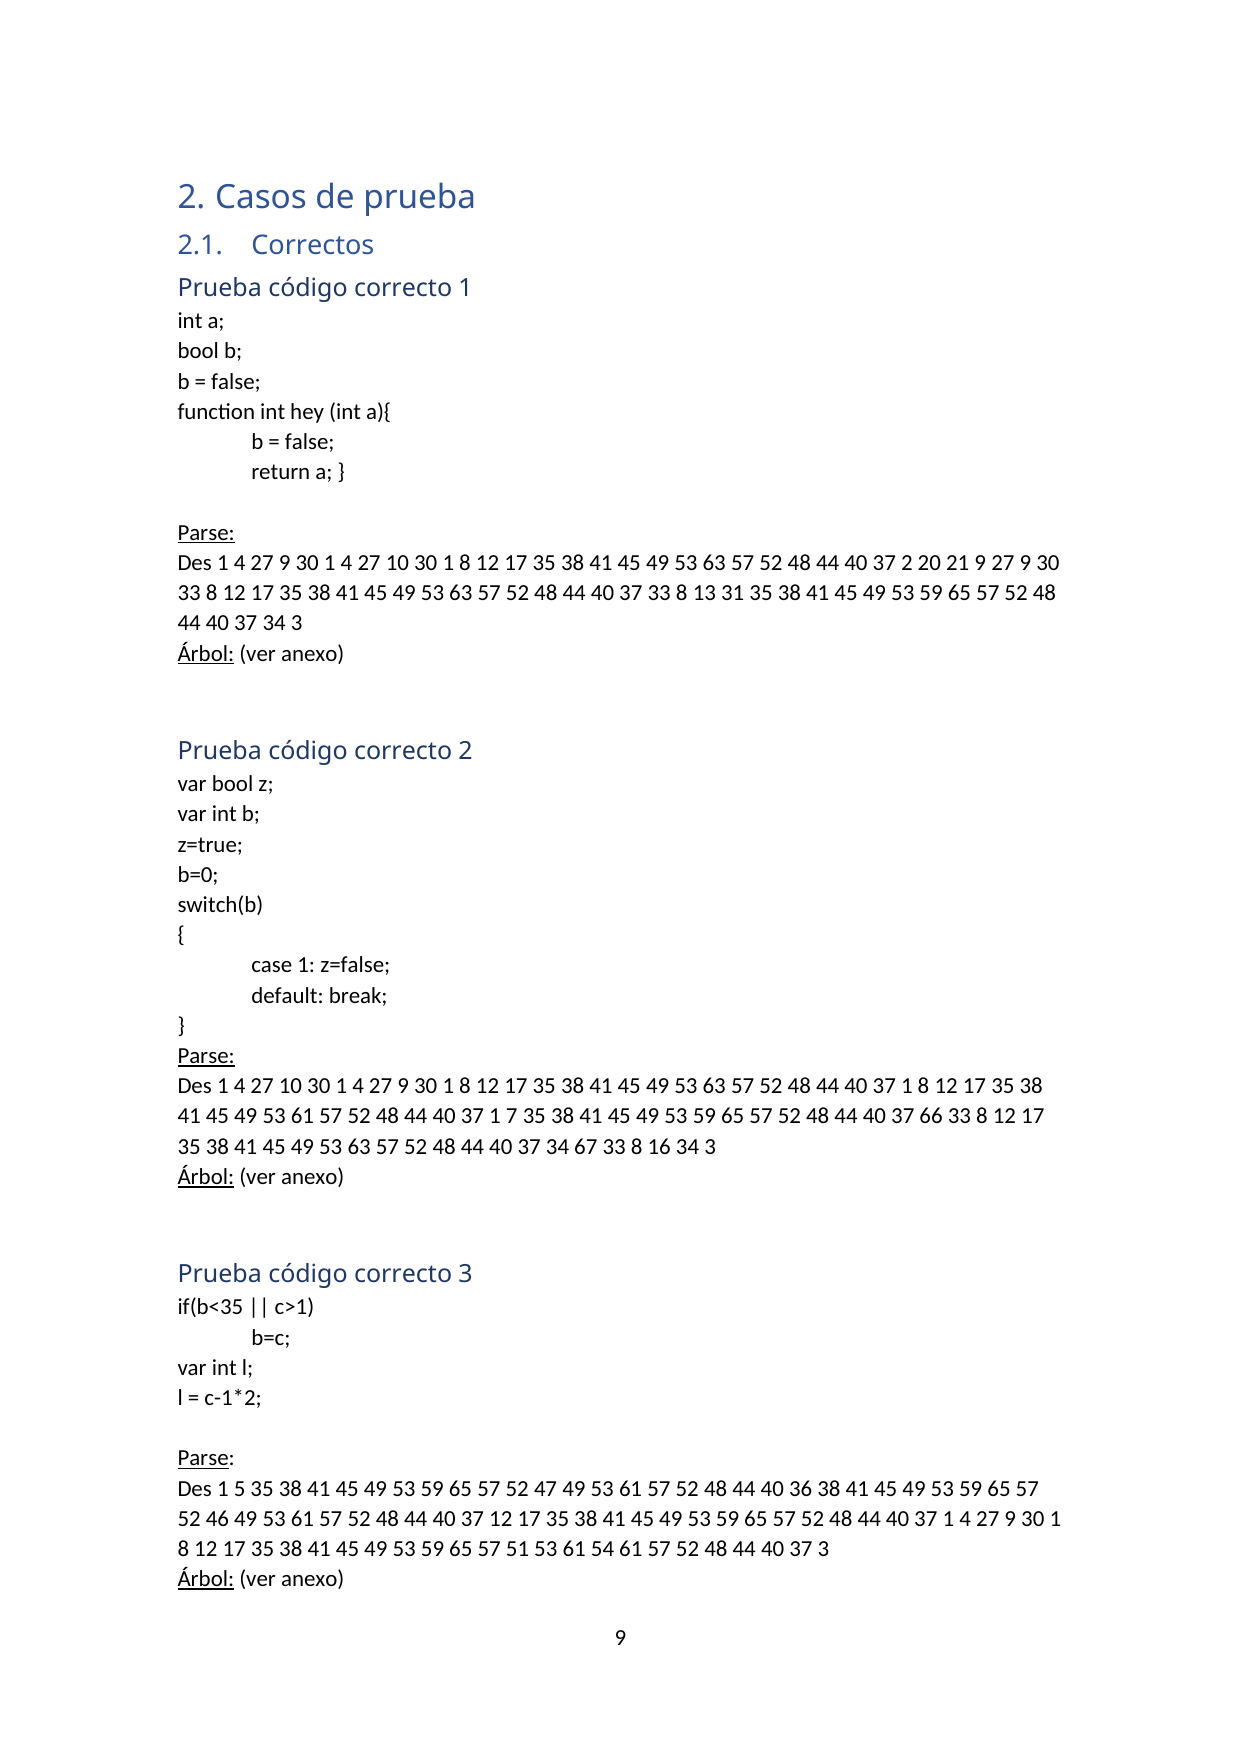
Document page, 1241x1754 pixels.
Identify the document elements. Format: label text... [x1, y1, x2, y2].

subtitle Prueba código correcto 3 [177, 1256, 1063, 1290]
text int a; [177, 306, 1063, 334]
text function int hey (int a){ [177, 397, 1063, 425]
text b = false; [177, 367, 1063, 395]
text case 1: z=false; [177, 951, 1063, 978]
subtitle Prueba código correcto 2 [177, 732, 1063, 767]
text } [177, 1011, 1063, 1039]
text Parse: Des 1 4 27 10 30 1 4 27 9 30 1 8 12 17 35 38 41 45 49 53 63 57 52 48 44 40 37 1 8 12 17 35 38 41 45 49 53 61 57 52 48 44 40 37 1 7 35 38 41 45 49 53 59 65 57 52 48 44 40 37 66 33 8 12 17 35 38 41 45 49 53 63 57 52 48 44 40 37 34 67 33 8 16 34 3 Árbol: (ver anexo) [177, 1041, 1063, 1190]
text b=c; [177, 1323, 1063, 1351]
text if(b<35 || c>1) [177, 1292, 1063, 1321]
text bool b; [177, 337, 1063, 365]
text l = c-1*2; [177, 1383, 1063, 1441]
subtitle Prueba código correcto 1 [177, 270, 1063, 304]
text b = false; [177, 427, 1063, 455]
text return a; } [177, 457, 1063, 486]
text b=0; [177, 860, 1063, 888]
text default: break; [177, 981, 1063, 1009]
text var int l; [177, 1353, 1063, 1381]
subtitle Casos de prueba [177, 173, 1063, 218]
text Parse: Des 1 4 27 9 30 1 4 27 10 30 1 8 12 17 35 38 41 45 49 53 63 57 52 48 44 40 37 2 20 21 9 27 9 30 33 8 12 17 35 38 41 45 49 53 63 57 52 48 44 40 37 33 8 13 31 35 38 41 45 49 53 59 65 57 52 48 44 40 37 34 3 Árbol: (ver anexo) [177, 518, 1063, 667]
subtitle Correctos [177, 226, 1063, 263]
text { [177, 920, 1063, 948]
text var bool z; [177, 769, 1063, 797]
text Parse: Des 1 5 35 38 41 45 49 53 59 65 57 52 47 49 53 61 57 52 48 44 40 36 38 41 45 49 53 59 65 57 52 46 49 53 61 57 52 48 44 40 37 12 17 35 38 41 45 49 53 59 65 57 52 48 44 40 37 1 4 27 9 30 1 8 12 17 35 38 41 45 49 53 59 65 57 51 53 61 54 61 57 52 48 44 40 37 3 Árbol: (ver anexo) [177, 1443, 1063, 1592]
text z=true; [177, 830, 1063, 858]
text switch(b) [177, 890, 1063, 918]
text var int b; [177, 799, 1063, 827]
